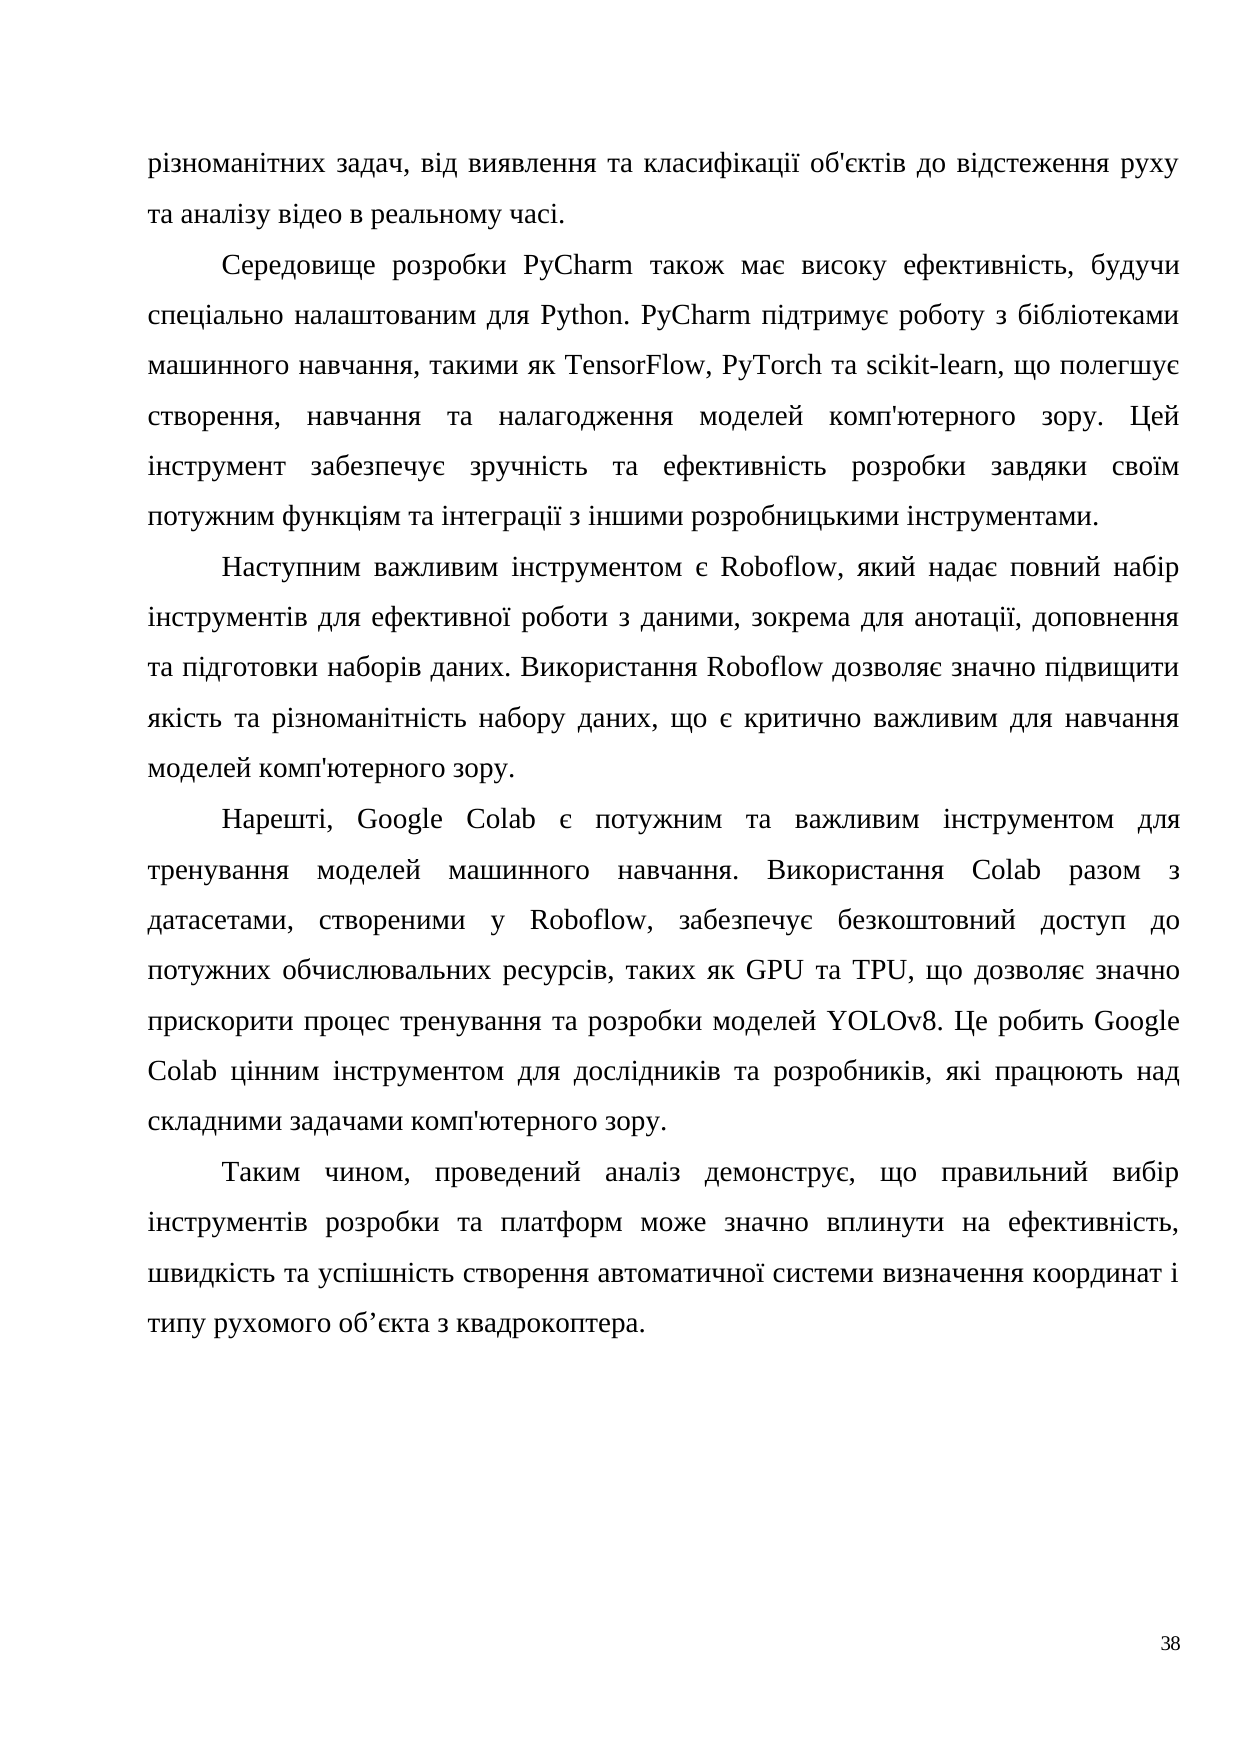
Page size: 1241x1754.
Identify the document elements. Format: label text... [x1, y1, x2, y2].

text Середовище розробки PyCharm також має високу ефективність, будучи спеціально налаштованим для Python. PyCharm підтримує роботу з бібліотеками машинного навчання, такими як TensorFlow, PyTorch та scikit-learn, що полегшує створення, навчання та налагодження моделей комп'ютерного зору. Цей інструмент забезпечує зручність та ефективність розробки завдяки своїм потужним функціям та інтеграції з іншими розробницькими інструментами. [147, 247, 1181, 532]
text Нарешті, Google Colab є потужним та важливим інструментом для тренування моделей машинного навчання. Використання Colab разом з датасетами, створеними у Roboflow, забезпечує безкоштовний доступ до потужних обчислювальних ресурсів, таких як GPU та TPU, що дозволяє значно прискорити процес тренування та розробки моделей YOLOv8. Це робить Google Colab цінним інструментом для дослідників та розробників, які працюють над складними задачами комп'ютерного зору. [147, 802, 1181, 1137]
text Наступним важливим інструментом є Roboflow, який надає повний набір інструментів для ефективної роботи з даними, зокрема для анотації, доповнення та підготовки наборів даних. Використання Roboflow дозволяє значно підвищити якість та різноманітність набору даних, що є критично важливим для навчання моделей комп'ютерного зору. [147, 549, 1181, 784]
text різноманітних задач, від виявлення та класифікації об'єктів до відстеження руху та аналізу відео в реальному часі. [147, 145, 1180, 229]
text Таким чином, проведений аналіз демонструє, що правильний вибір інструментів розробки та платформ може значно вплинути на ефективність, швидкість та успішність створення автоматичної системи визначення координат і типу рухомого об’єкта з квадрокоптера. [147, 1154, 1180, 1339]
